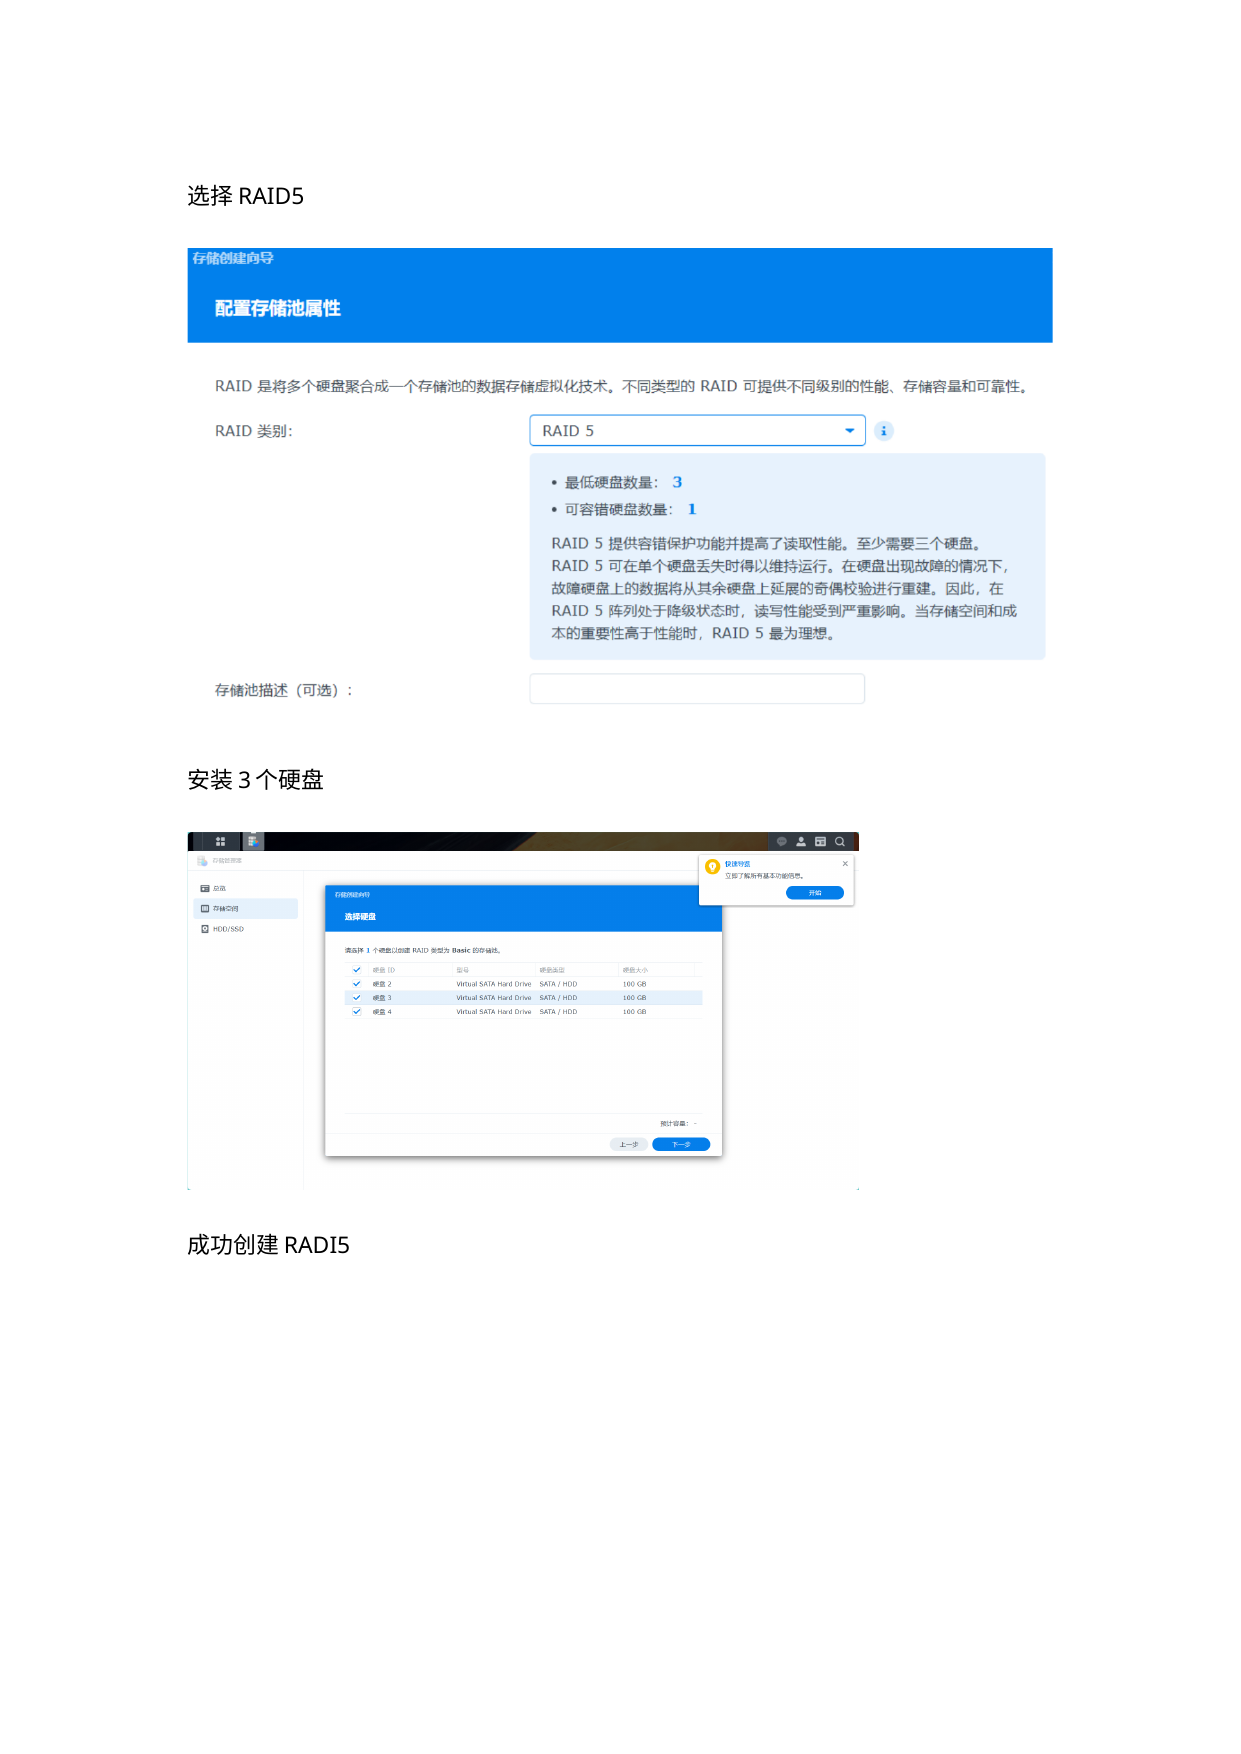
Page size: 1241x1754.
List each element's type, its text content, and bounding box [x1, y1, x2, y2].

text 成功创建RADI5 [187, 1211, 1053, 1276]
picture [187, 248, 1053, 718]
text 选择RAID5 [187, 162, 1053, 227]
picture [187, 832, 859, 1190]
text 安装3个硬盘 [187, 718, 1053, 811]
